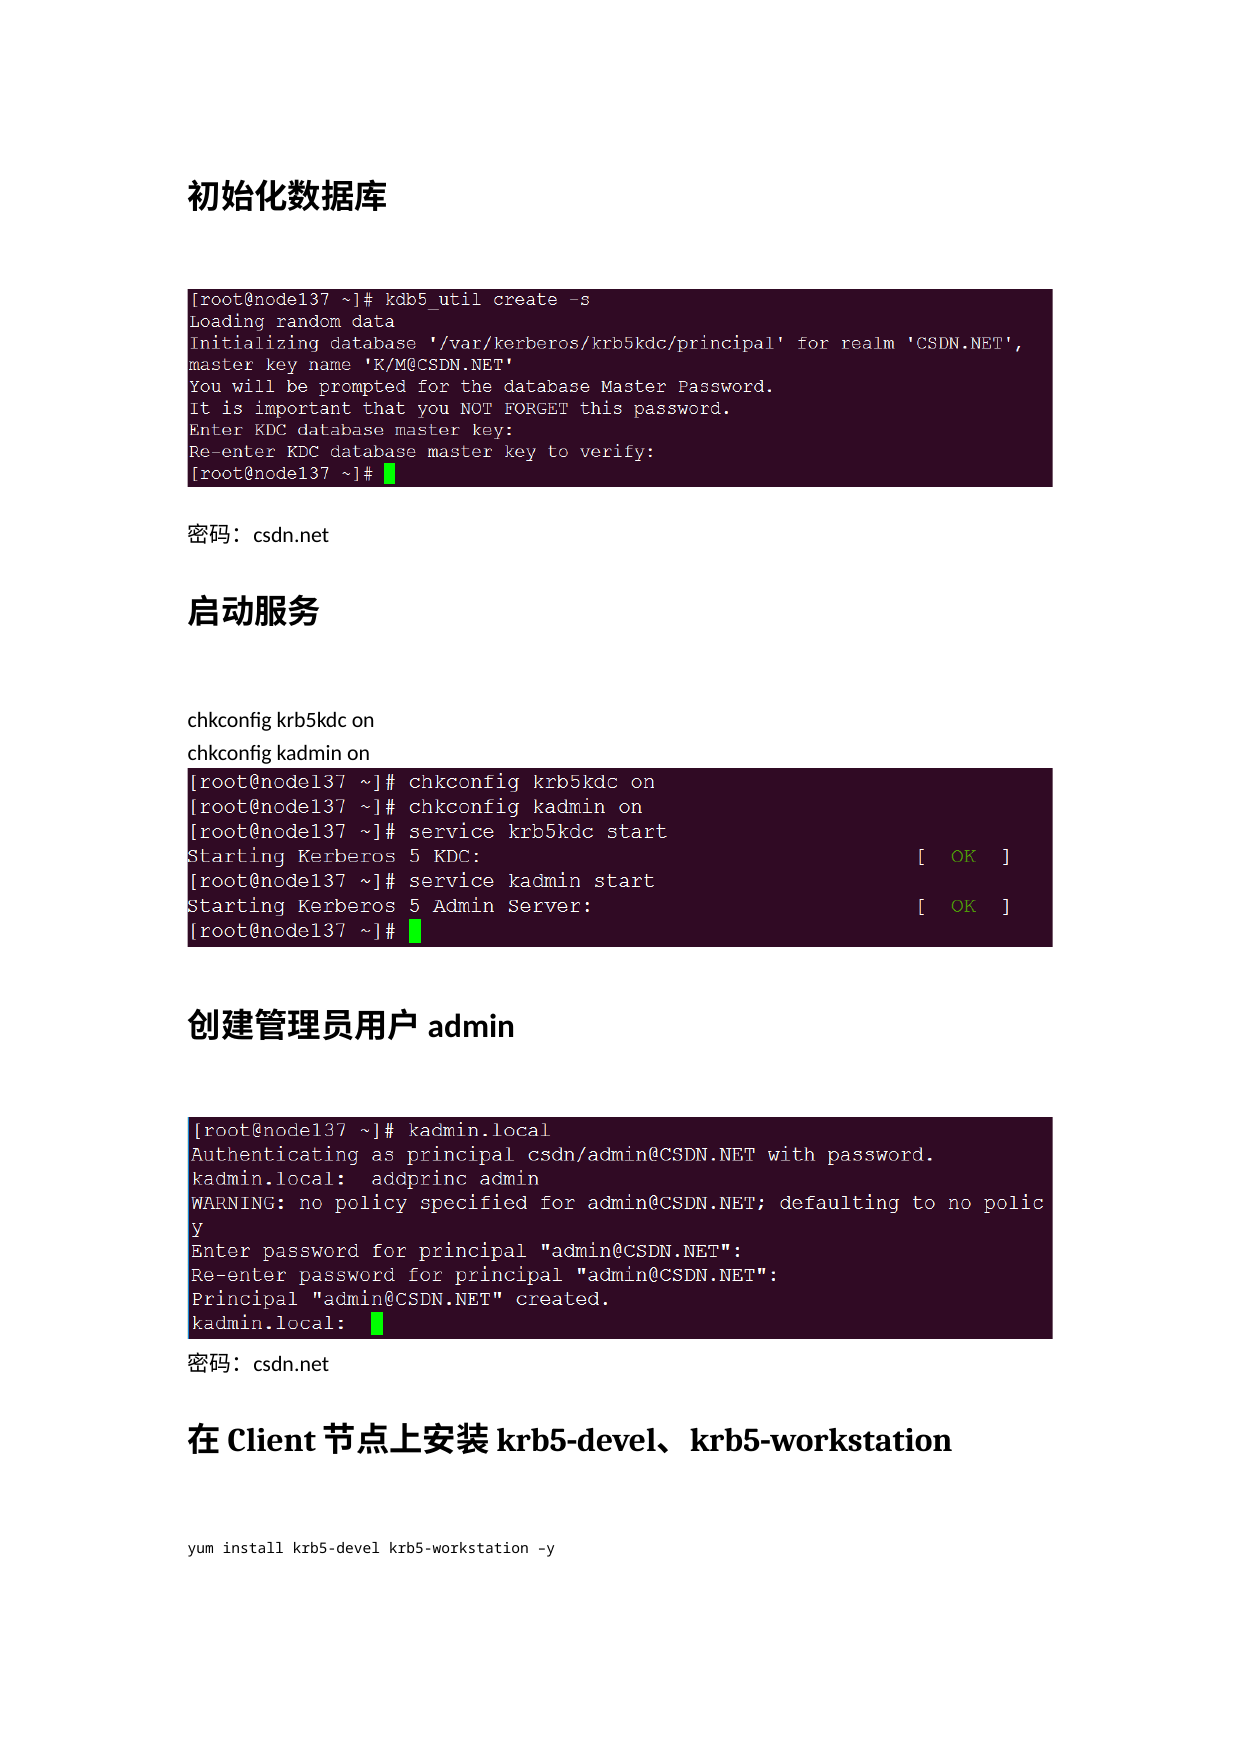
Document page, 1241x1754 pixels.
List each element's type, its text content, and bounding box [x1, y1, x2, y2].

text chkconfig kadmin on [187, 736, 1053, 768]
text 密码：csdn.net [187, 1345, 1053, 1378]
picture [187, 289, 1053, 487]
picture [187, 768, 1053, 947]
picture [187, 1117, 1053, 1339]
subtitle 在Client节点上安装krb5‐devel、krb5‐workstation [187, 1405, 1053, 1470]
subtitle 启动服务 [187, 576, 1053, 641]
subtitle 初始化数据库 [187, 162, 1053, 227]
text 密码：csdn.net [187, 517, 1053, 549]
subtitle 创建管理员用户admin [187, 991, 1053, 1056]
text chkconfig krb5kdc on [187, 703, 1053, 736]
text yum install krb5-devel krb5-workstation –y [187, 1532, 1053, 1564]
